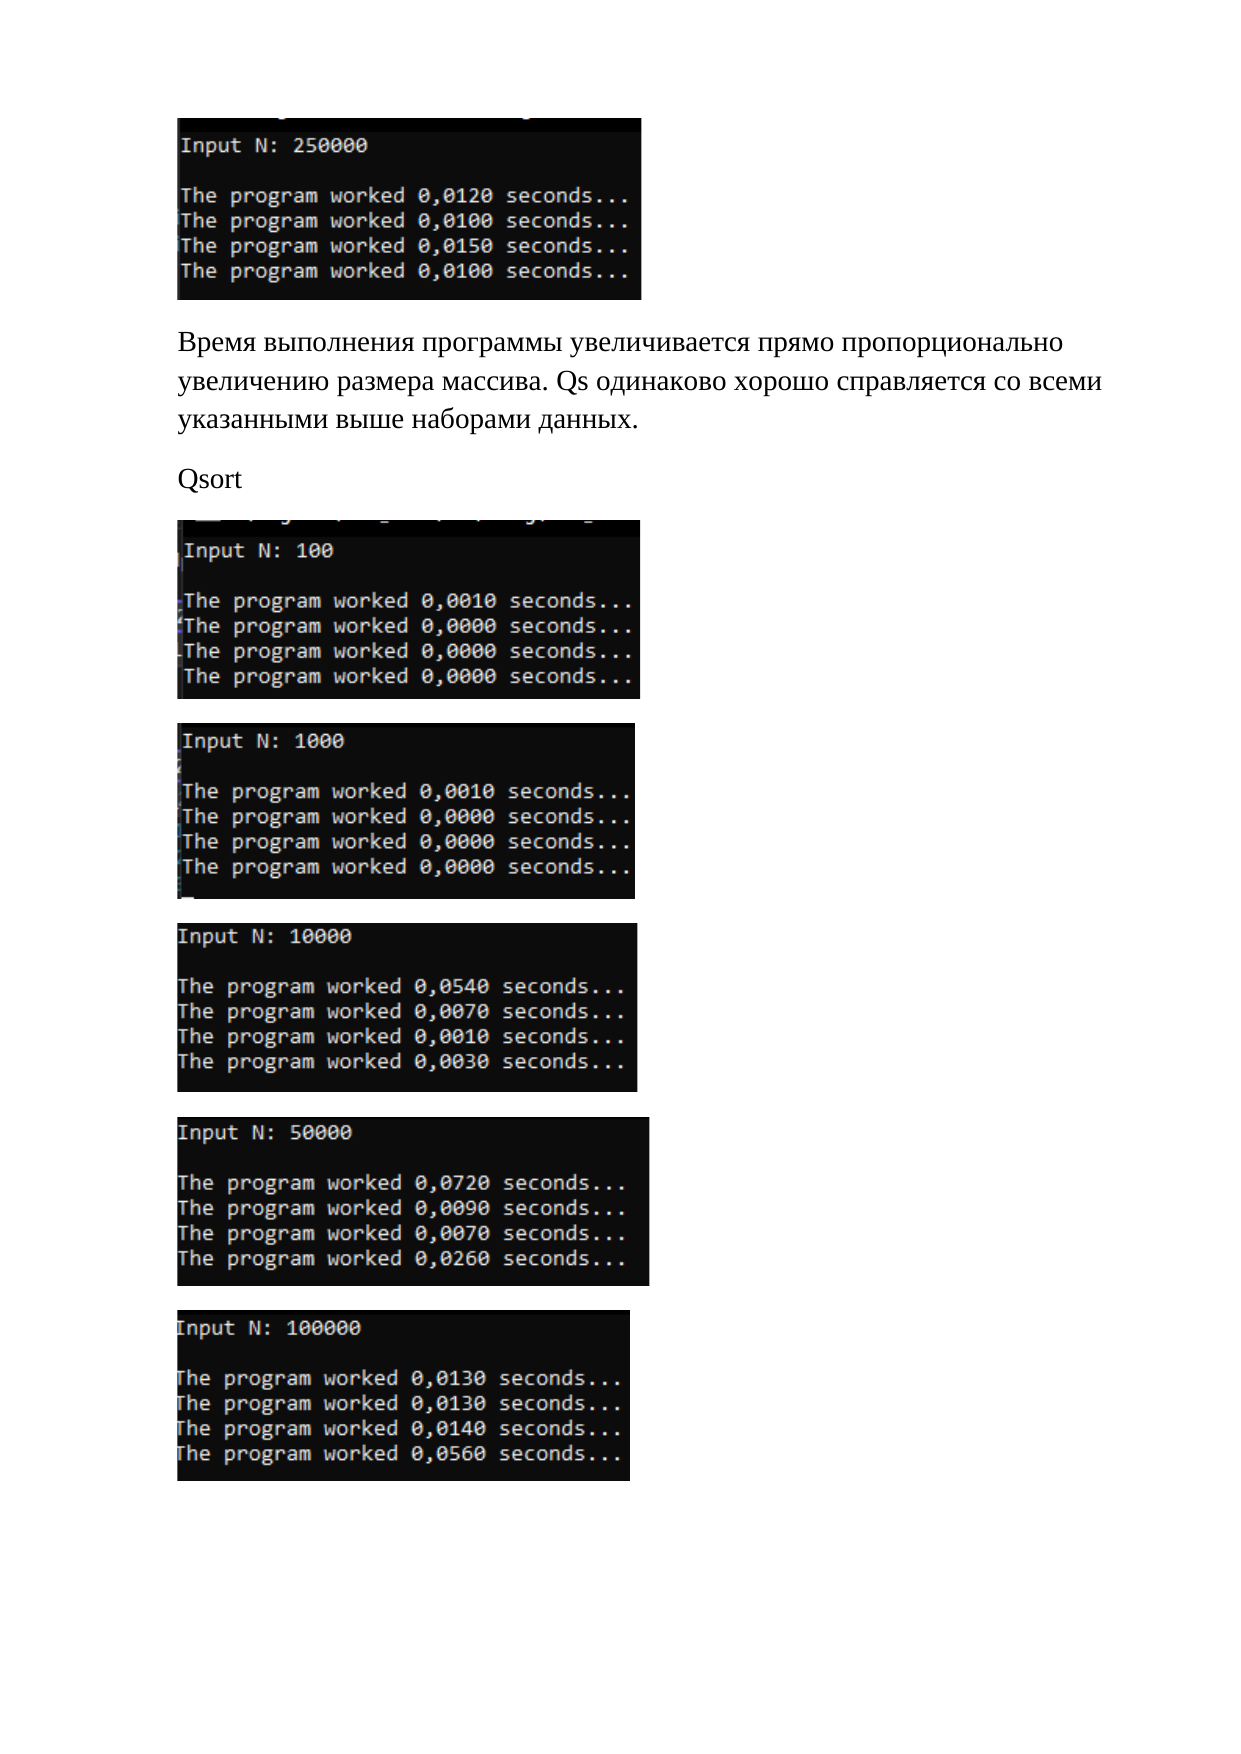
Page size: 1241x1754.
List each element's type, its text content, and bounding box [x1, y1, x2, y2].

picture [177, 1117, 650, 1286]
picture [177, 520, 641, 699]
picture [177, 118, 642, 300]
picture [177, 1310, 630, 1481]
text Qsort [177, 461, 1152, 494]
text Время выполнения программы увеличивается прямо пропорционально увеличению размера массива. Qs одинаково хорошо справляется со всеми указанными выше наборами данных. [177, 324, 1152, 435]
picture [177, 923, 638, 1092]
picture [177, 723, 635, 899]
